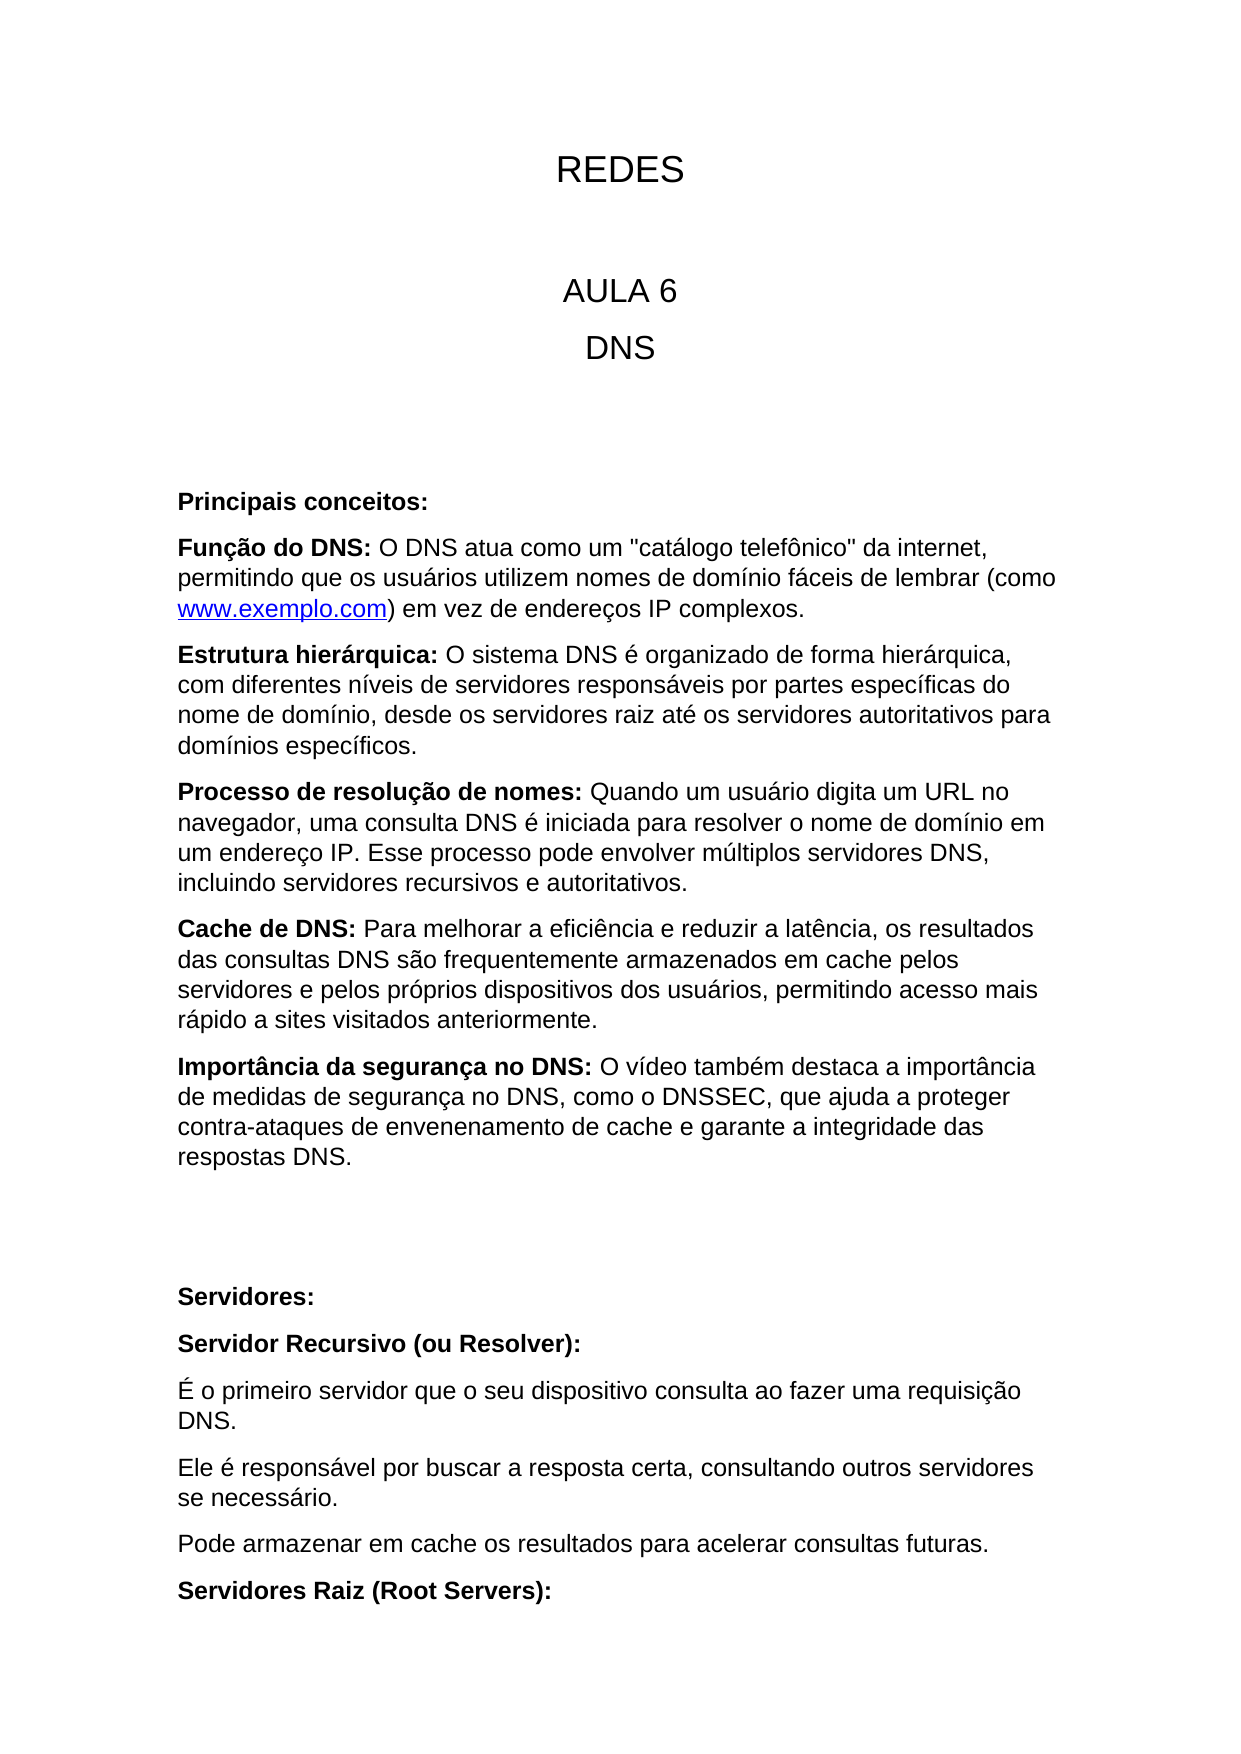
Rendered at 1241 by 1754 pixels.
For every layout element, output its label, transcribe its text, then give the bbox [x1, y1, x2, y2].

text Função do DNS: O DNS atua como um "catálogo telefônico" da internet, permitindo que os usuários utilizem nomes de domínio fáceis de lembrar (como www.exemplo.com) em vez de endereços IP complexos.​ [177, 533, 1063, 622]
text É o primeiro servidor que o seu dispositivo consulta ao fazer uma requisição DNS. [177, 1376, 1063, 1434]
text Processo de resolução de nomes: Quando um usuário digita um URL no navegador, uma consulta DNS é iniciada para resolver o nome de domínio em um endereço IP. Esse processo pode envolver múltiplos servidores DNS, incluindo servidores recursivos e autoritativos. ​ [177, 777, 1063, 896]
text Pode armazenar em cache os resultados para acelerar consultas futuras. [177, 1529, 1063, 1558]
text Ele é responsável por buscar a resposta certa, consultando outros servidores se necessário. [177, 1453, 1063, 1511]
text Importância da segurança no DNS: O vídeo também destaca a importância de medidas de segurança no DNS, como o DNSSEC, que ajuda a proteger contra-ataques de envenenamento de cache e garante a integridade das respostas DNS. [177, 1052, 1063, 1171]
text Servidor Recursivo (ou Resolver): [177, 1329, 1063, 1358]
text Servidores Raiz (Root Servers): [177, 1576, 1063, 1605]
text DNS [177, 328, 1063, 367]
text Estrutura hierárquica: O sistema DNS é organizado de forma hierárquica, com diferentes níveis de servidores responsáveis por partes específicas do nome de domínio, desde os servidores raiz até os servidores autoritativos para domínios específicos. ​ [177, 640, 1063, 759]
text Principais conceitos: [177, 487, 1063, 515]
text Servidores: [177, 1282, 1063, 1311]
text AULA 6 [177, 271, 1063, 310]
text REDES [177, 148, 1063, 191]
text Cache de DNS: Para melhorar a eficiência e reduzir a latência, os resultados das consultas DNS são frequentemente armazenados em cache pelos servidores e pelos próprios dispositivos dos usuários, permitindo acesso mais rápido a sites visitados anteriormente. ​ [177, 914, 1063, 1033]
